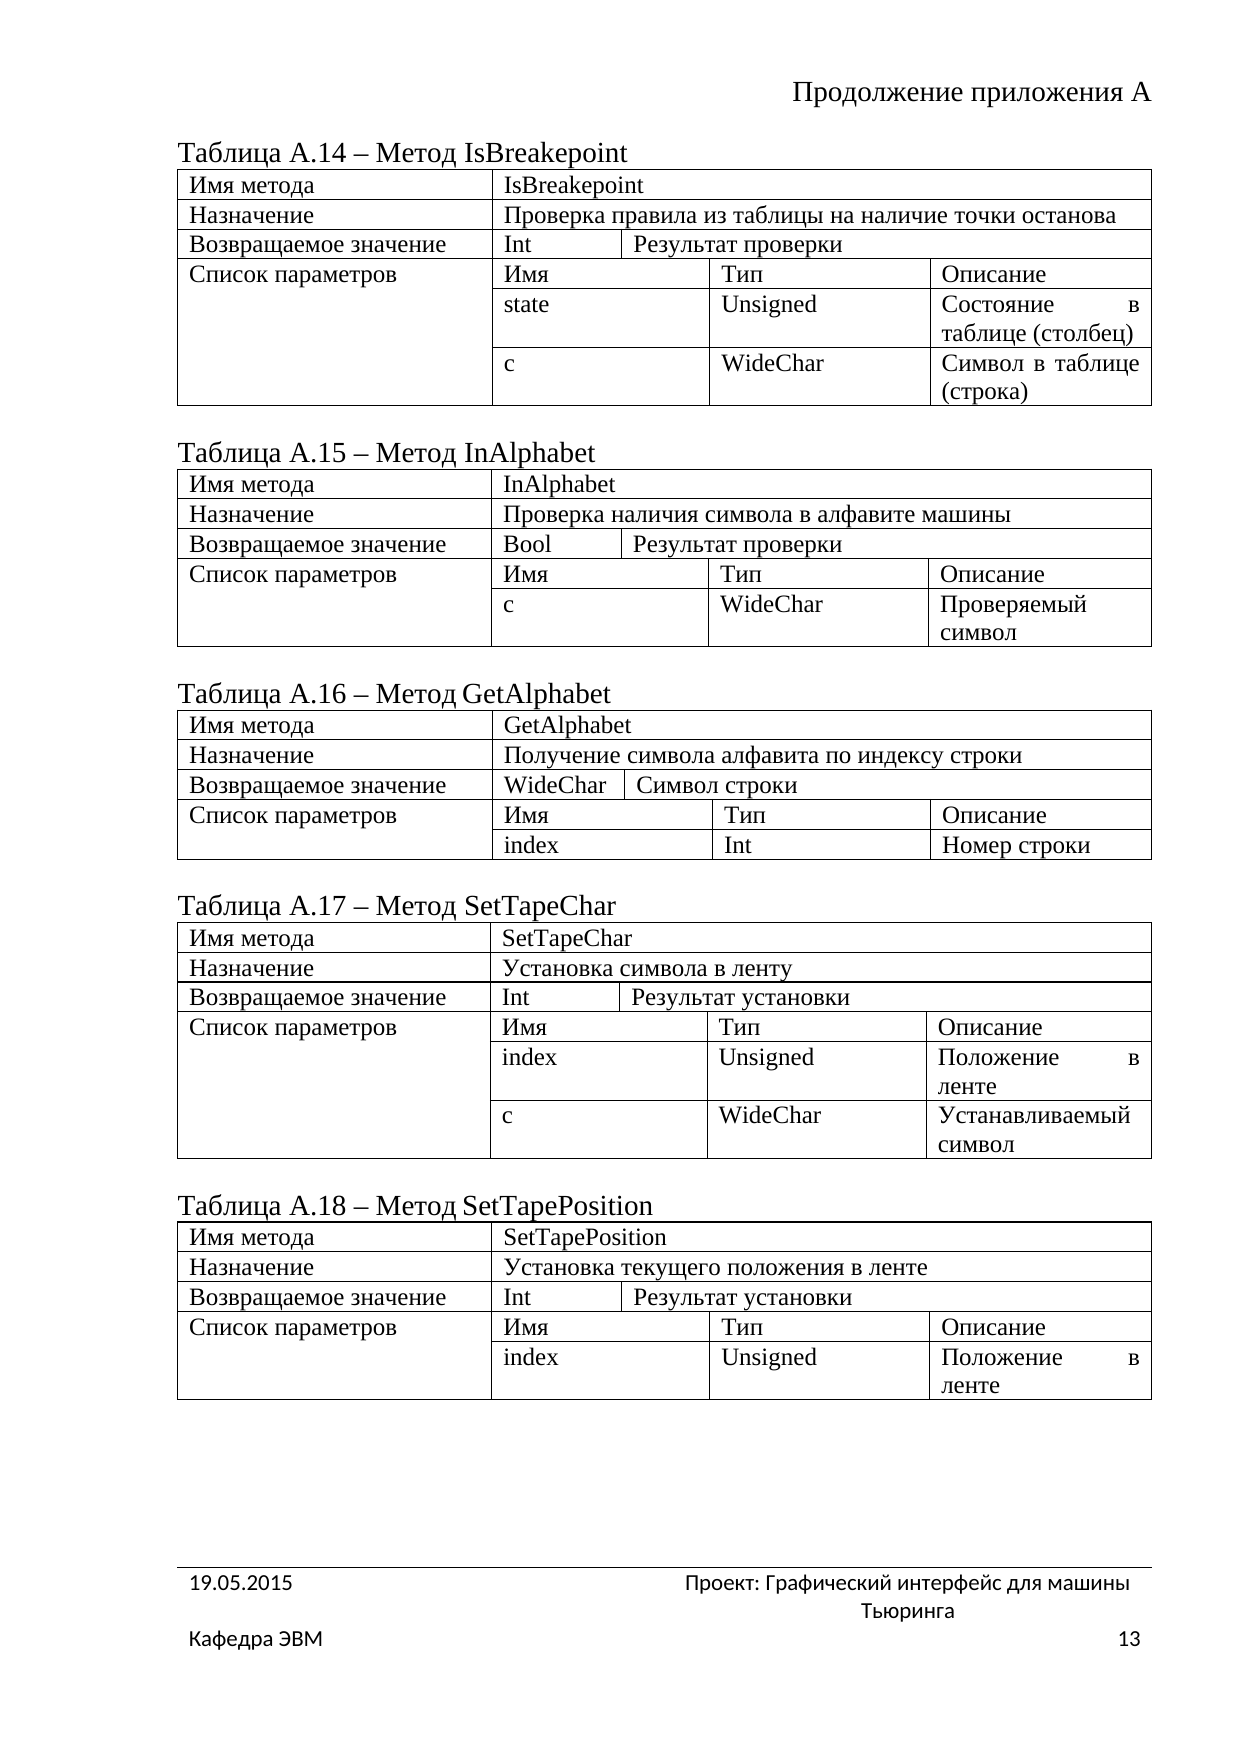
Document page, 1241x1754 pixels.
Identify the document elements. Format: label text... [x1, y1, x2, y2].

table_cell index [493, 830, 712, 858]
table_cell Проверка правила из таблицы на наличие точки останова [493, 200, 1151, 228]
table_cell Проверка наличия символа в алфавите машины [492, 499, 1151, 528]
table_cell Список параметров [178, 1012, 490, 1158]
text Таблица А.17 – Метод SetTapeChar [177, 888, 1152, 922]
table_cell Тип [710, 259, 930, 288]
table_cell index [492, 1342, 709, 1399]
table_cell Назначение [178, 200, 492, 228]
table_cell Описание [931, 800, 1151, 829]
table_cell Имя [491, 1012, 707, 1041]
table_header Имя метода [178, 923, 490, 952]
table_cell Возвращаемое значение [178, 1282, 491, 1311]
table_cell Установка символа в ленту [491, 953, 1151, 981]
table_cell Возвращаемое значение [178, 230, 492, 258]
table_header Имя метода [178, 170, 492, 199]
table_header Имя метода [178, 1223, 491, 1251]
table_cell Описание [931, 259, 1151, 288]
table_cell Int [493, 230, 621, 258]
table_cell с [492, 589, 708, 646]
table_cell Unsigned [708, 1042, 926, 1099]
table_cell WideChar [708, 1101, 926, 1158]
table_cell Результат проверки [622, 230, 1151, 258]
table_cell Список параметров [178, 800, 492, 858]
table_cell state [493, 289, 709, 347]
table_cell Символ строки [625, 770, 1151, 799]
table_cell Тип [710, 1312, 929, 1341]
table_cell Тип [713, 800, 930, 829]
table_cell Имя [493, 259, 709, 288]
table_cell Назначение [178, 1252, 491, 1281]
table_cell Возвращаемое значение [178, 983, 490, 1011]
table_cell WideChar [710, 348, 930, 405]
table_cell Назначение [178, 740, 492, 769]
table_cell Устанавливаемый символ [927, 1101, 1151, 1158]
table_cell Состояние в таблице (столбец) [931, 289, 1151, 347]
table_header Имя метода [178, 711, 492, 739]
table_cell Int [492, 1282, 621, 1311]
table_header InAlphabet [492, 470, 1151, 498]
table_cell Положение в ленте [927, 1042, 1151, 1099]
table_cell c [493, 348, 709, 405]
text Таблица А.14 – Метод IsBreakepoint [177, 135, 1152, 169]
table_header GetAlphabet [493, 711, 1151, 739]
table_cell Список параметров [178, 559, 491, 646]
table_cell Результат проверки [622, 529, 1151, 558]
table_cell Получение символа алфавита по индексу строки [493, 740, 1151, 769]
table_header SetTapeChar [491, 923, 1151, 952]
table_cell Unsigned [710, 289, 930, 347]
table_cell Возвращаемое значение [178, 770, 492, 799]
table_cell Имя [492, 559, 708, 588]
table_cell WideChar [493, 770, 624, 799]
table_cell Проверяемый символ [929, 589, 1151, 646]
table_cell Имя [493, 800, 712, 829]
table_cell Возвращаемое значение [178, 529, 491, 558]
table_cell c [491, 1101, 707, 1158]
text Таблица А.15 – Метод InAlphabet [177, 435, 1152, 468]
table_cell Bool [492, 529, 621, 558]
table_header IsBreakepoint [493, 170, 1151, 199]
table_cell Установка текущего положения в ленте [492, 1252, 1151, 1281]
text Таблица А.18 – Метод SetTapePosition [177, 1188, 1152, 1221]
table_cell Unsigned [710, 1342, 929, 1399]
table_cell Описание [927, 1012, 1151, 1041]
table_cell Описание [930, 1312, 1151, 1341]
table_cell Int [491, 983, 619, 1011]
table_cell Результат установки [622, 1282, 1151, 1311]
table_cell Список параметров [178, 259, 492, 405]
table_cell Назначение [178, 953, 490, 981]
table_cell Int [713, 830, 930, 858]
table_cell Список параметров [178, 1312, 491, 1399]
table_cell Результат установки [620, 983, 1151, 1011]
table_cell Имя [492, 1312, 709, 1341]
table_cell Положение в ленте [930, 1342, 1151, 1399]
table_cell Описание [929, 559, 1151, 588]
table_header Имя метода [178, 470, 491, 498]
table_cell Символ в таблице (строка) [931, 348, 1151, 405]
table_cell Номер строки [931, 830, 1151, 858]
table_cell Тип [708, 1012, 926, 1041]
table_cell WideChar [709, 589, 928, 646]
table_cell index [491, 1042, 707, 1099]
table_cell Тип [709, 559, 928, 588]
table_cell Назначение [178, 499, 491, 528]
table_header SetTapePosition [492, 1223, 1151, 1251]
text Таблица А.16 – Метод GetAlphabet [177, 676, 1152, 709]
